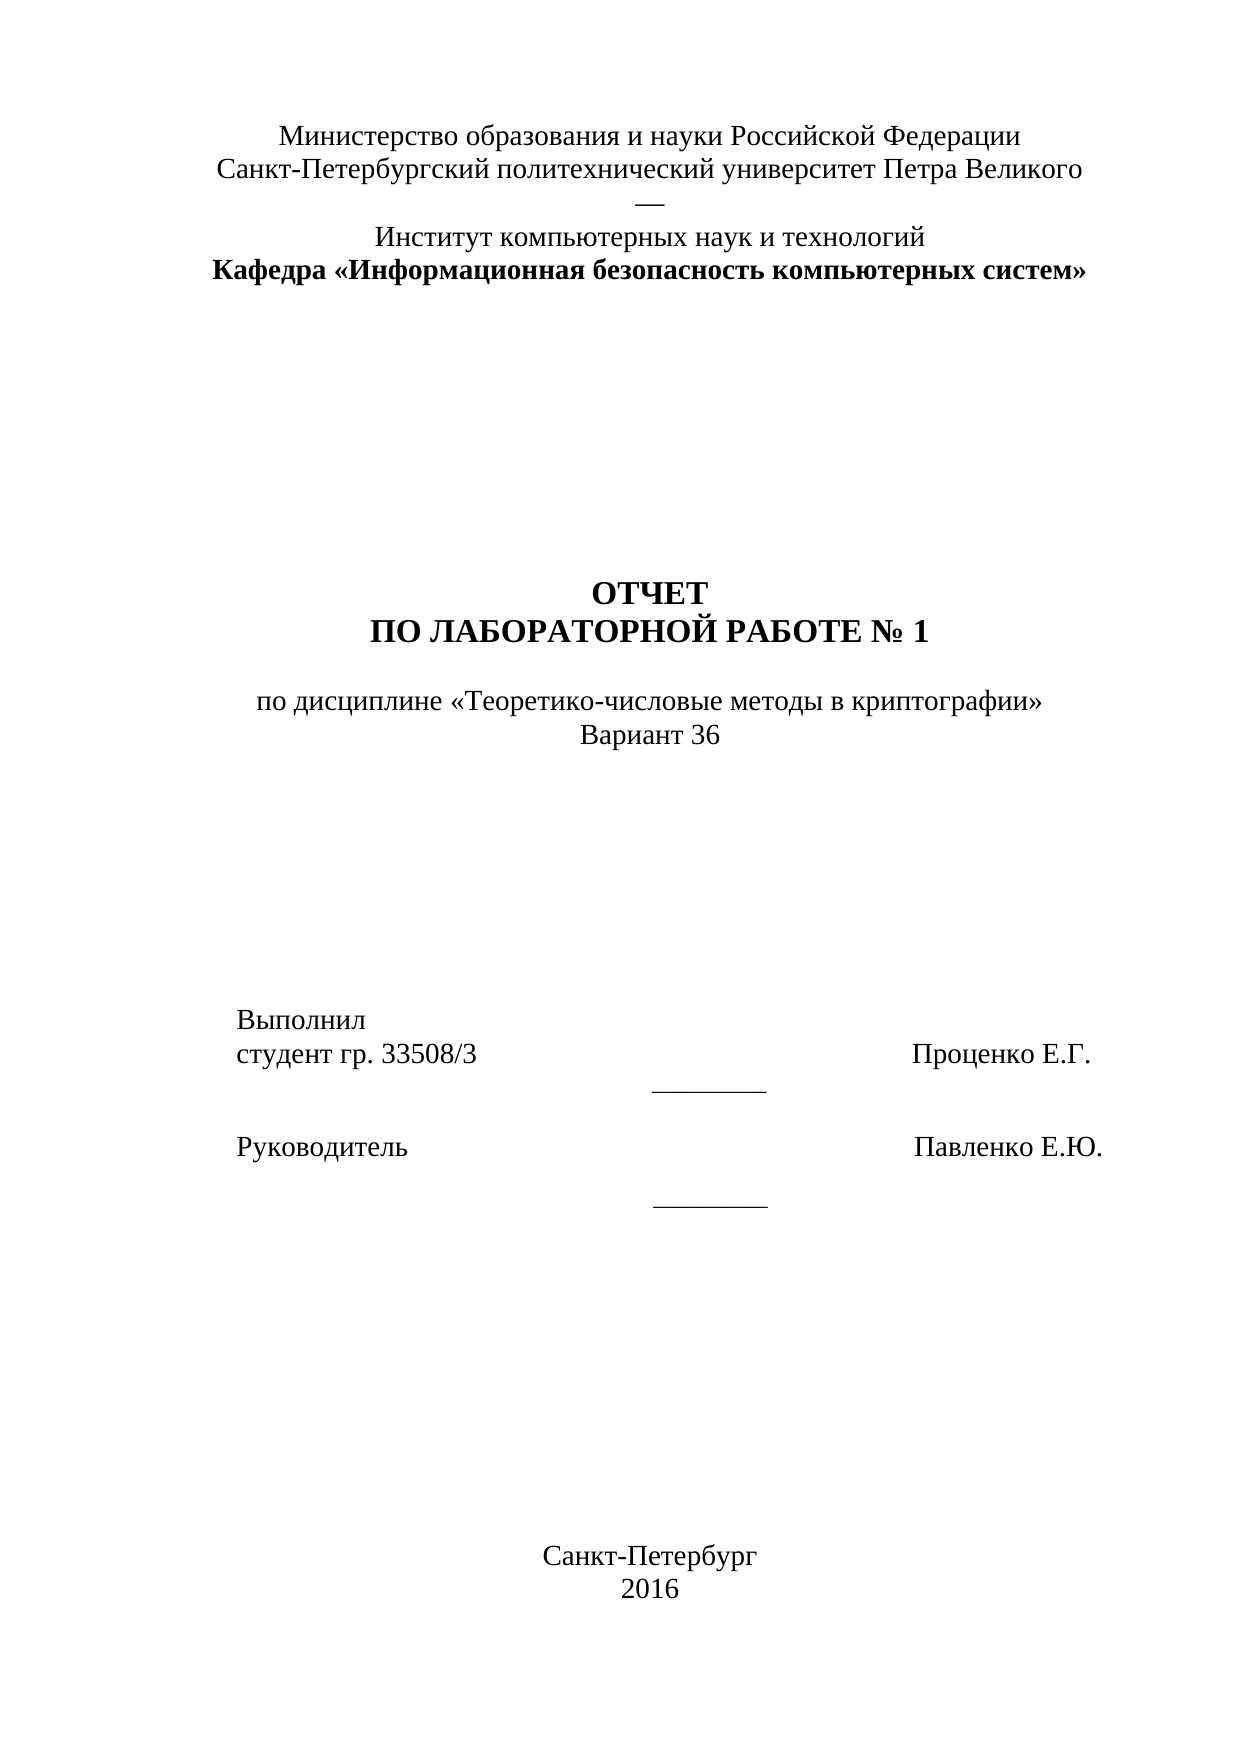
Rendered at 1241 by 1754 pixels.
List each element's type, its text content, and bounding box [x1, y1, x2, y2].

text __________ [236, 1183, 1122, 1210]
list студент гр. 33508/3 Проценко Е.Г. [236, 1036, 1122, 1069]
list Вариант 36 [177, 717, 1122, 751]
list Кафедра «Информационная безопасность компьютерных систем» [177, 252, 1122, 286]
list Руководитель Павленко Е.Ю. [236, 1129, 1122, 1163]
list Министерство образования и науки Российской Федерации [177, 118, 1122, 152]
text ОТЧЕТ [177, 573, 1122, 612]
list __________ [236, 1069, 1122, 1096]
list Санкт-Петербургский политехнический университет Петра Великого [177, 152, 1122, 185]
list 2016 [177, 1571, 1122, 1605]
text по лабораторной работе № 1 [177, 612, 1122, 650]
list по дисциплине «Теоретико-числовые методы в криптографии» [177, 683, 1122, 717]
list Выполнил [236, 1002, 1122, 1036]
list Санкт-Петербург [177, 1538, 1122, 1571]
list — [177, 185, 1122, 219]
list Институт компьютерных наук и технологий [177, 219, 1122, 252]
